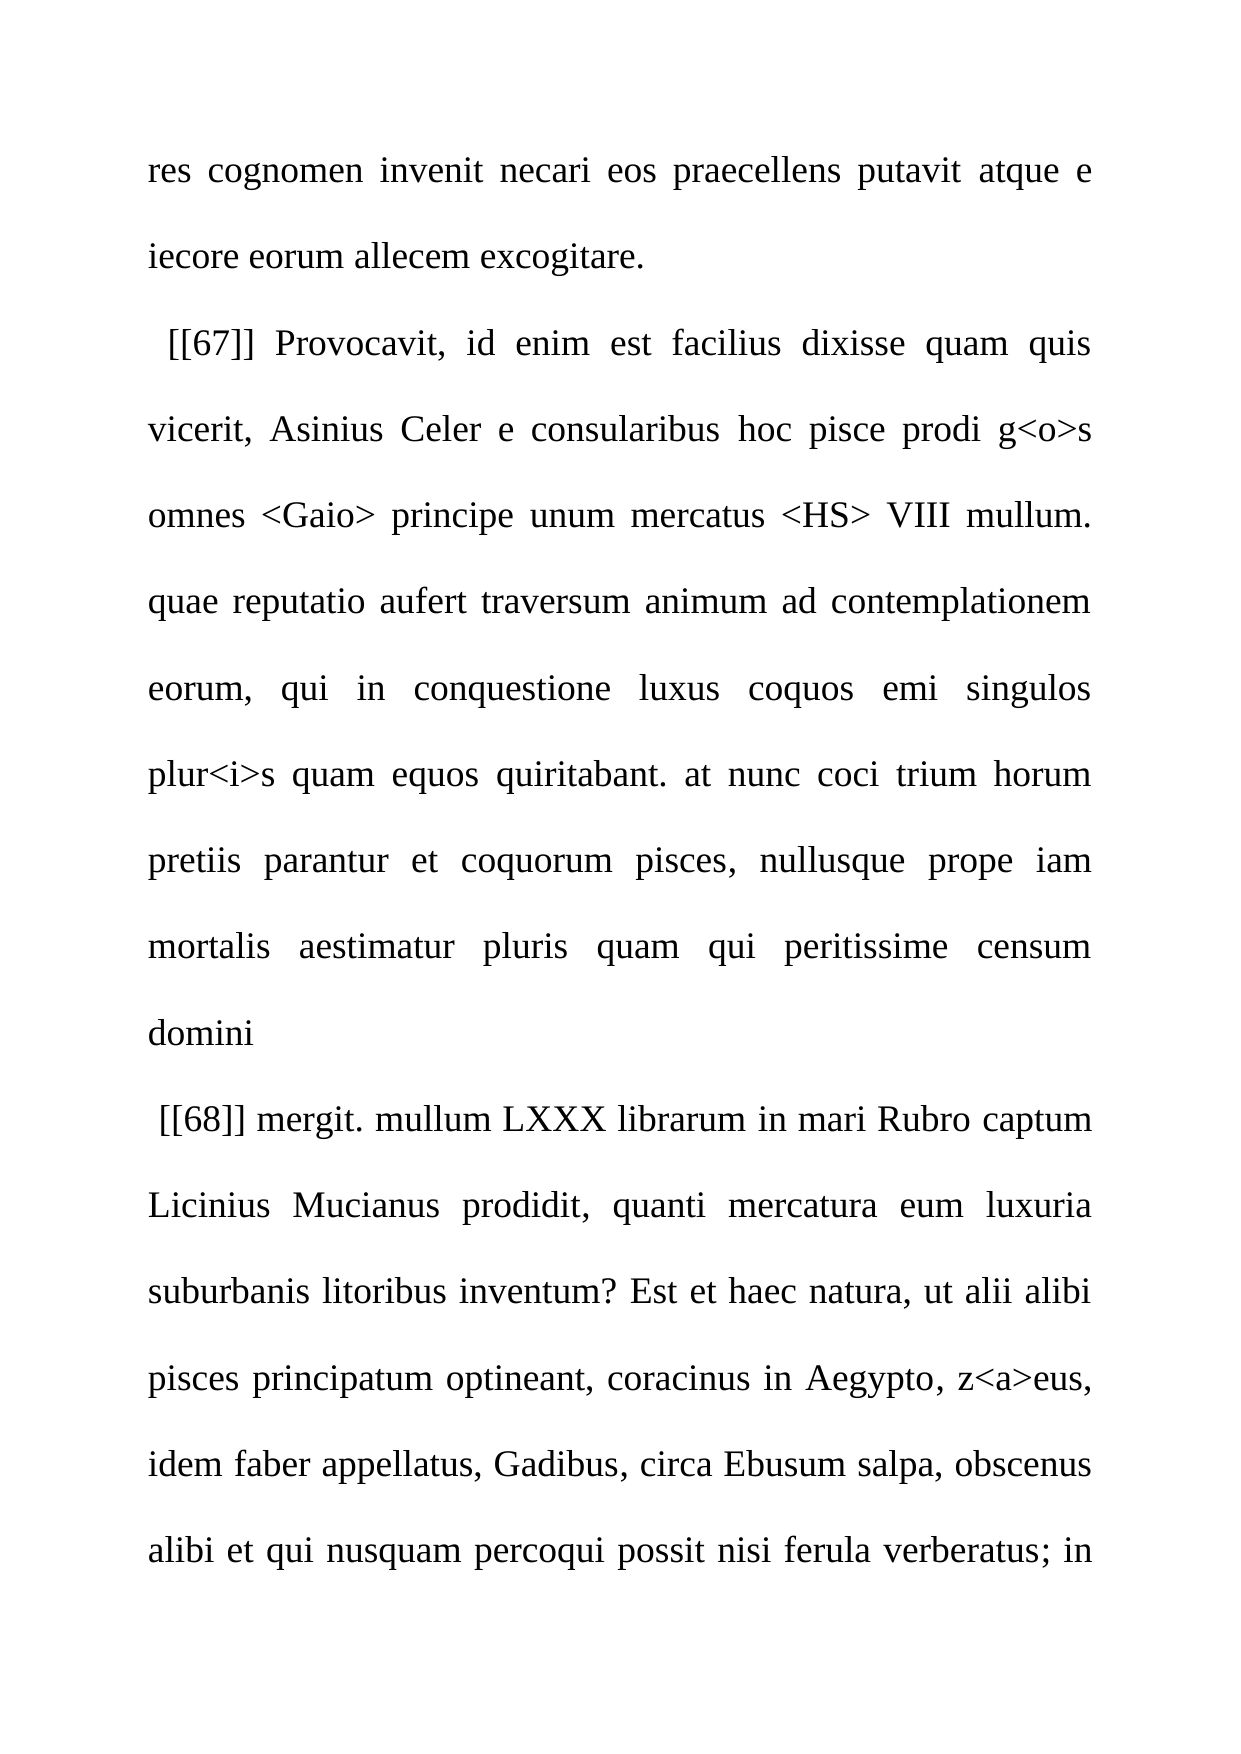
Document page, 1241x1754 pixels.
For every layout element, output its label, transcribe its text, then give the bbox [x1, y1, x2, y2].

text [148, 148, 1092, 277]
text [148, 1096, 1092, 1571]
text [[67]] Provocavit, id enim est facilius dixisse quam quis vicerit, Asinius Celer e consularibus hoc pisce prodi g<o>s omnes <Gaio> principe unum mercatus <HS> VIII mullum. quae reputatio aufert traversum animum ad contemplationem eorum, qui in conquestione luxus coquos emi singulos plur<i>s quam equos quiritabant. at nunc coci trium horum pretiis parantur et coquorum pisces, nullusque prope iam mortalis aestimatur pluris quam qui peritissime censum domini [148, 320, 1092, 1053]
